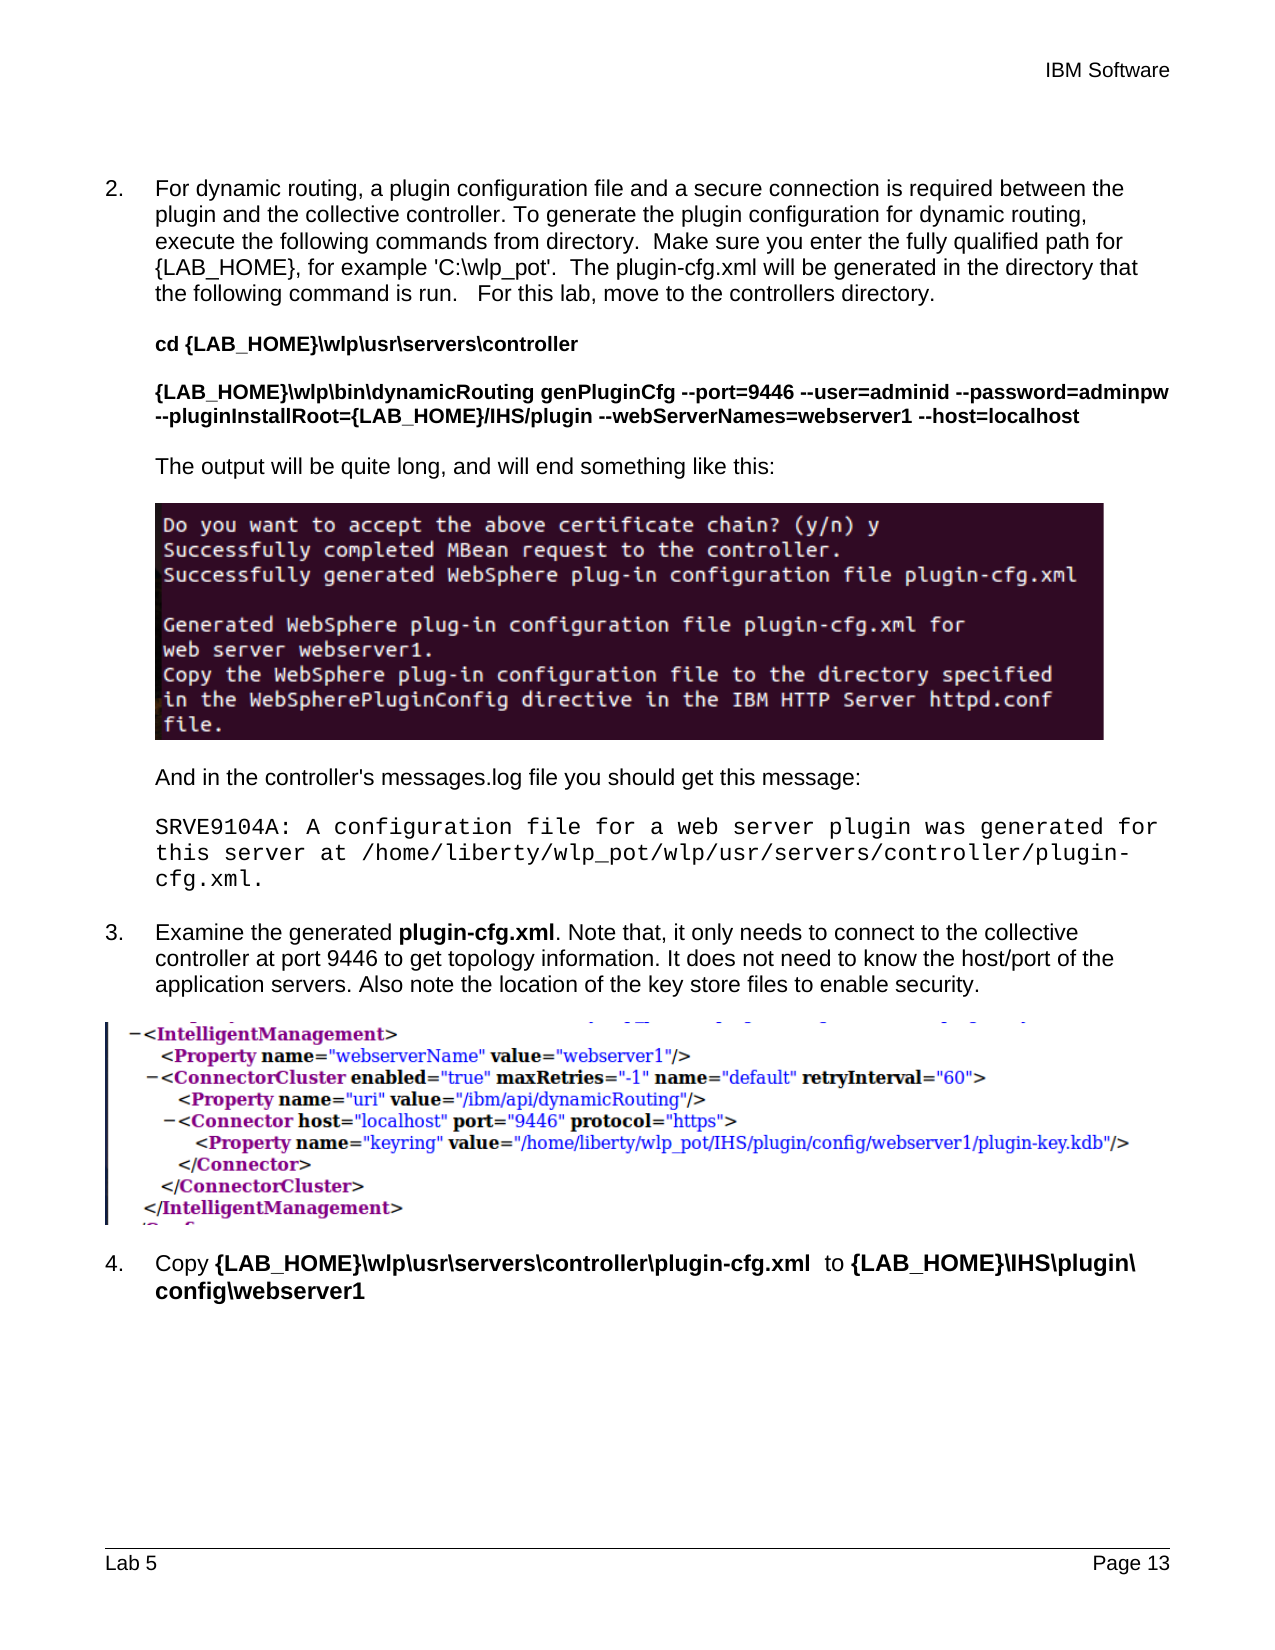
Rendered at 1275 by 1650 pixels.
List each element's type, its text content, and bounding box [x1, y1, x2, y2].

list Copy {LAB_HOME}\wlp\usr\servers\controller\plugin-cfg.xml to {LAB_HOME}\IHS\plugin\config\webserver1 [105, 1249, 1170, 1304]
picture [155, 503, 1104, 740]
text SRVE9104A: A configuration file for a web server plugin was generated for this server at /home/liberty/wlp_pot/wlp/usr/servers/controller/plugin-cfg.xml. [155, 816, 1170, 893]
text And in the controller's messages.log file you should get this message: [155, 764, 1170, 791]
list For dynamic routing, a plugin configuration file and a secure connection is required between the plugin and the collective controller. To generate the plugin configuration for dynamic routing, execute the following commands from directory. Make sure you enter the fully qualified path for {LAB_HOME}, for example 'C:\wlp_pot'. The plugin-cfg.xml will be generated in the directory that the following command is run. For this lab, move to the controllers directory. [105, 175, 1170, 307]
picture [105, 1022, 1147, 1225]
list cd {LAB_HOME}\wlp\usr\servers\controller [155, 332, 1170, 356]
text The output will be quite long, and will end something like this: [155, 453, 1170, 479]
list {LAB_HOME}\wlp\bin\dynamicRouting genPluginCfg --port=9446 --user=adminid --password=adminpw --pluginInstallRoot={LAB_HOME}/IHS/plugin --webServerNames=webserver1 --host=localhost [155, 380, 1170, 428]
list Examine the generated plugin-cfg.xml. Note that, it only needs to connect to the collective controller at port 9446 to get topology information. It does not need to know the host/port of the application servers. Also note the location of the key store files to enable security. [105, 918, 1170, 997]
